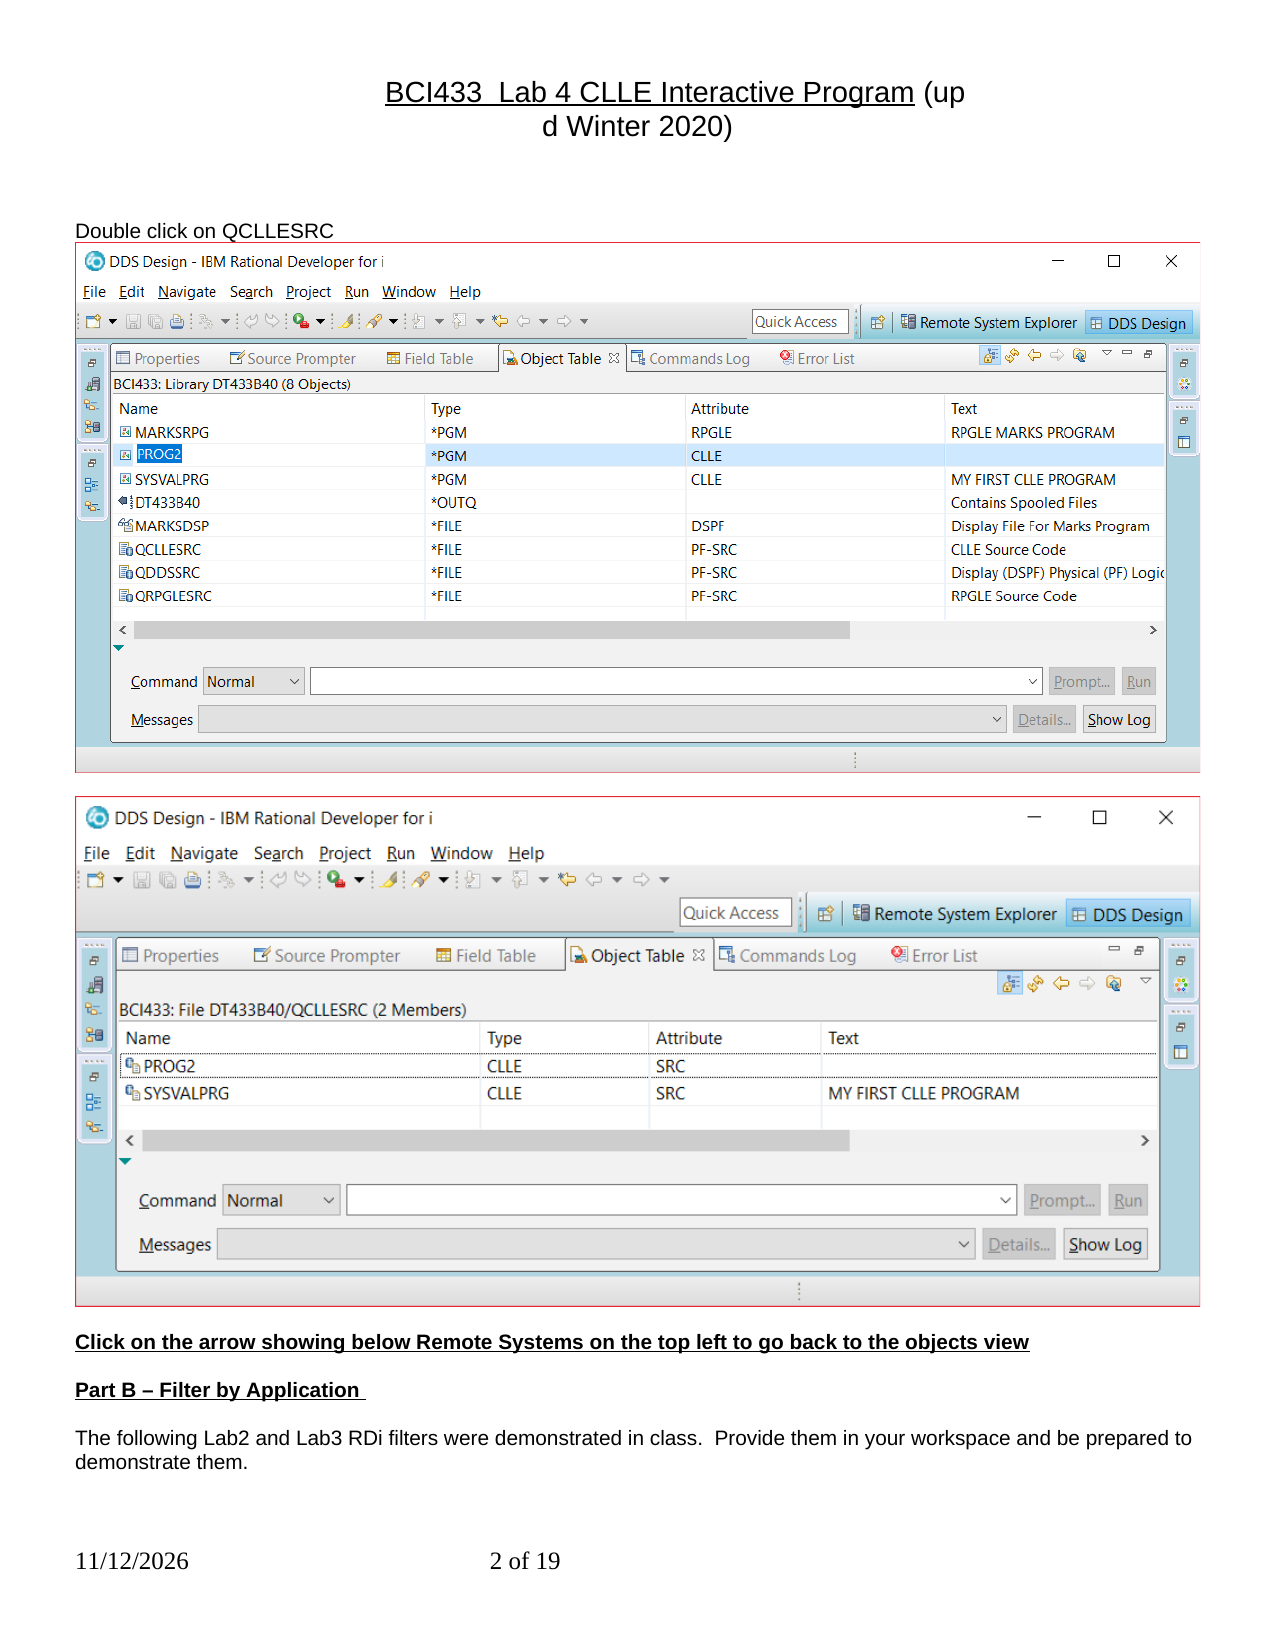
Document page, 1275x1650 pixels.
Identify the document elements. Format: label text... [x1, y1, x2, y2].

text demonstrate them. [75, 1450, 1200, 1474]
picture [75, 796, 1200, 1307]
picture [75, 242, 1200, 773]
text The following Lab2 and Lab3 RDi filters were demonstrated in class. Provide them in your workspace and be prepared to [75, 1426, 1200, 1450]
text Double click on QCLLESRC [75, 219, 1200, 242]
text Click on the arrow showing below Remote Systems on the top left to go back to the objects view [75, 1330, 1200, 1354]
text Part B – Filter by Application [75, 1378, 1200, 1402]
